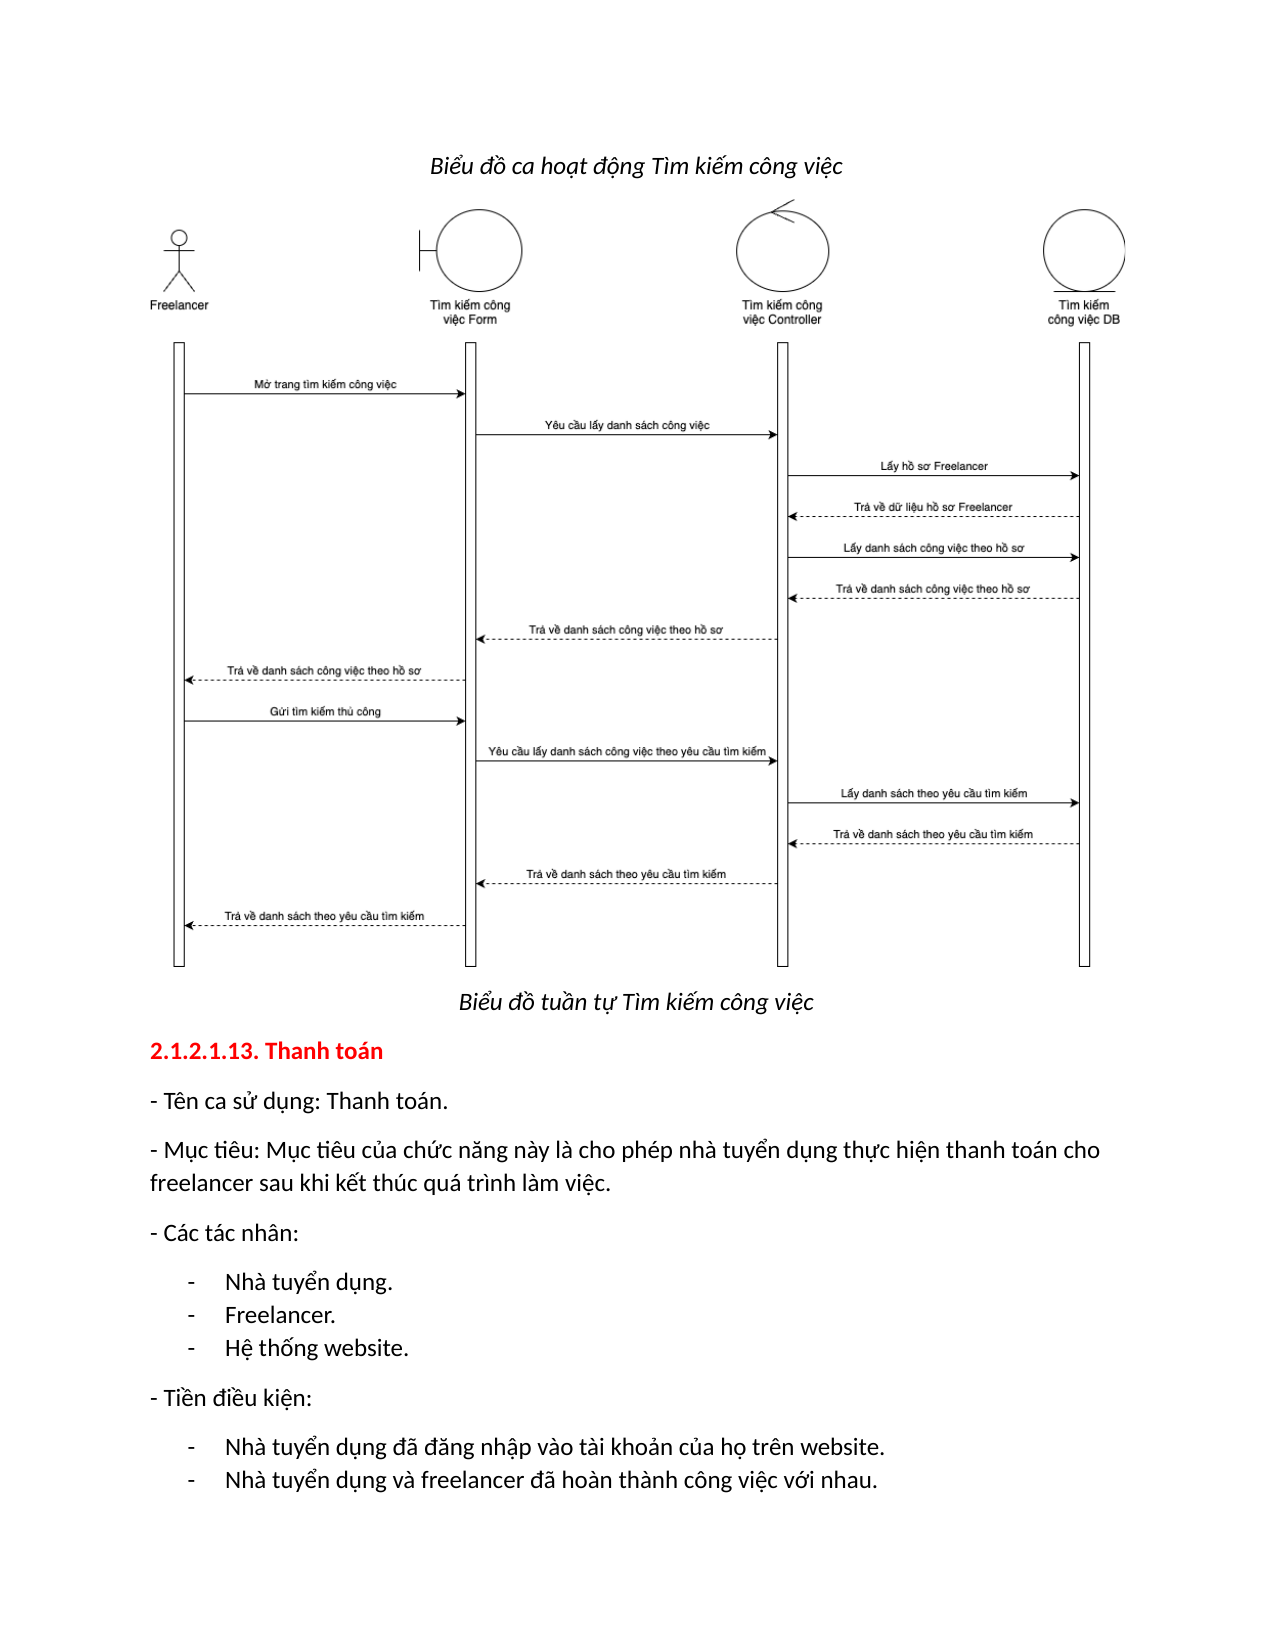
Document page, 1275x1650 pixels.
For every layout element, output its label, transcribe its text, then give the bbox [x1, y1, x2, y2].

list Freelancer. [187, 1299, 1125, 1330]
list Nhà tuyển dụng đã đăng nhập vào tài khoản của họ trên website. [187, 1431, 1125, 1462]
list Hệ thống website. [187, 1332, 1125, 1363]
list Nhà tuyển dụng. [187, 1266, 1125, 1297]
text - Tên ca sử dụng: Thanh toán. [150, 1085, 1125, 1115]
picture [150, 199, 1125, 967]
text 2.1.2.1.13. Thanh toán [150, 1035, 1125, 1066]
text - Mục tiêu: Mục tiêu của chức năng này là cho phép nhà tuyển dụng thực hiện thanh toán cho freelancer sau khi kết thúc quá trình làm việc. [150, 1134, 1125, 1198]
list Nhà tuyển dụng và freelancer đã hoàn thành công việc với nhau. [187, 1464, 1125, 1495]
text - Tiền điều kiện: [150, 1382, 1125, 1412]
text - Các tác nhân: [150, 1217, 1125, 1247]
text Biểu đồ tuần tự Tìm kiếm công việc [150, 986, 1125, 1016]
text Biểu đồ ca hoạt động Tìm kiếm công việc [150, 150, 1125, 181]
